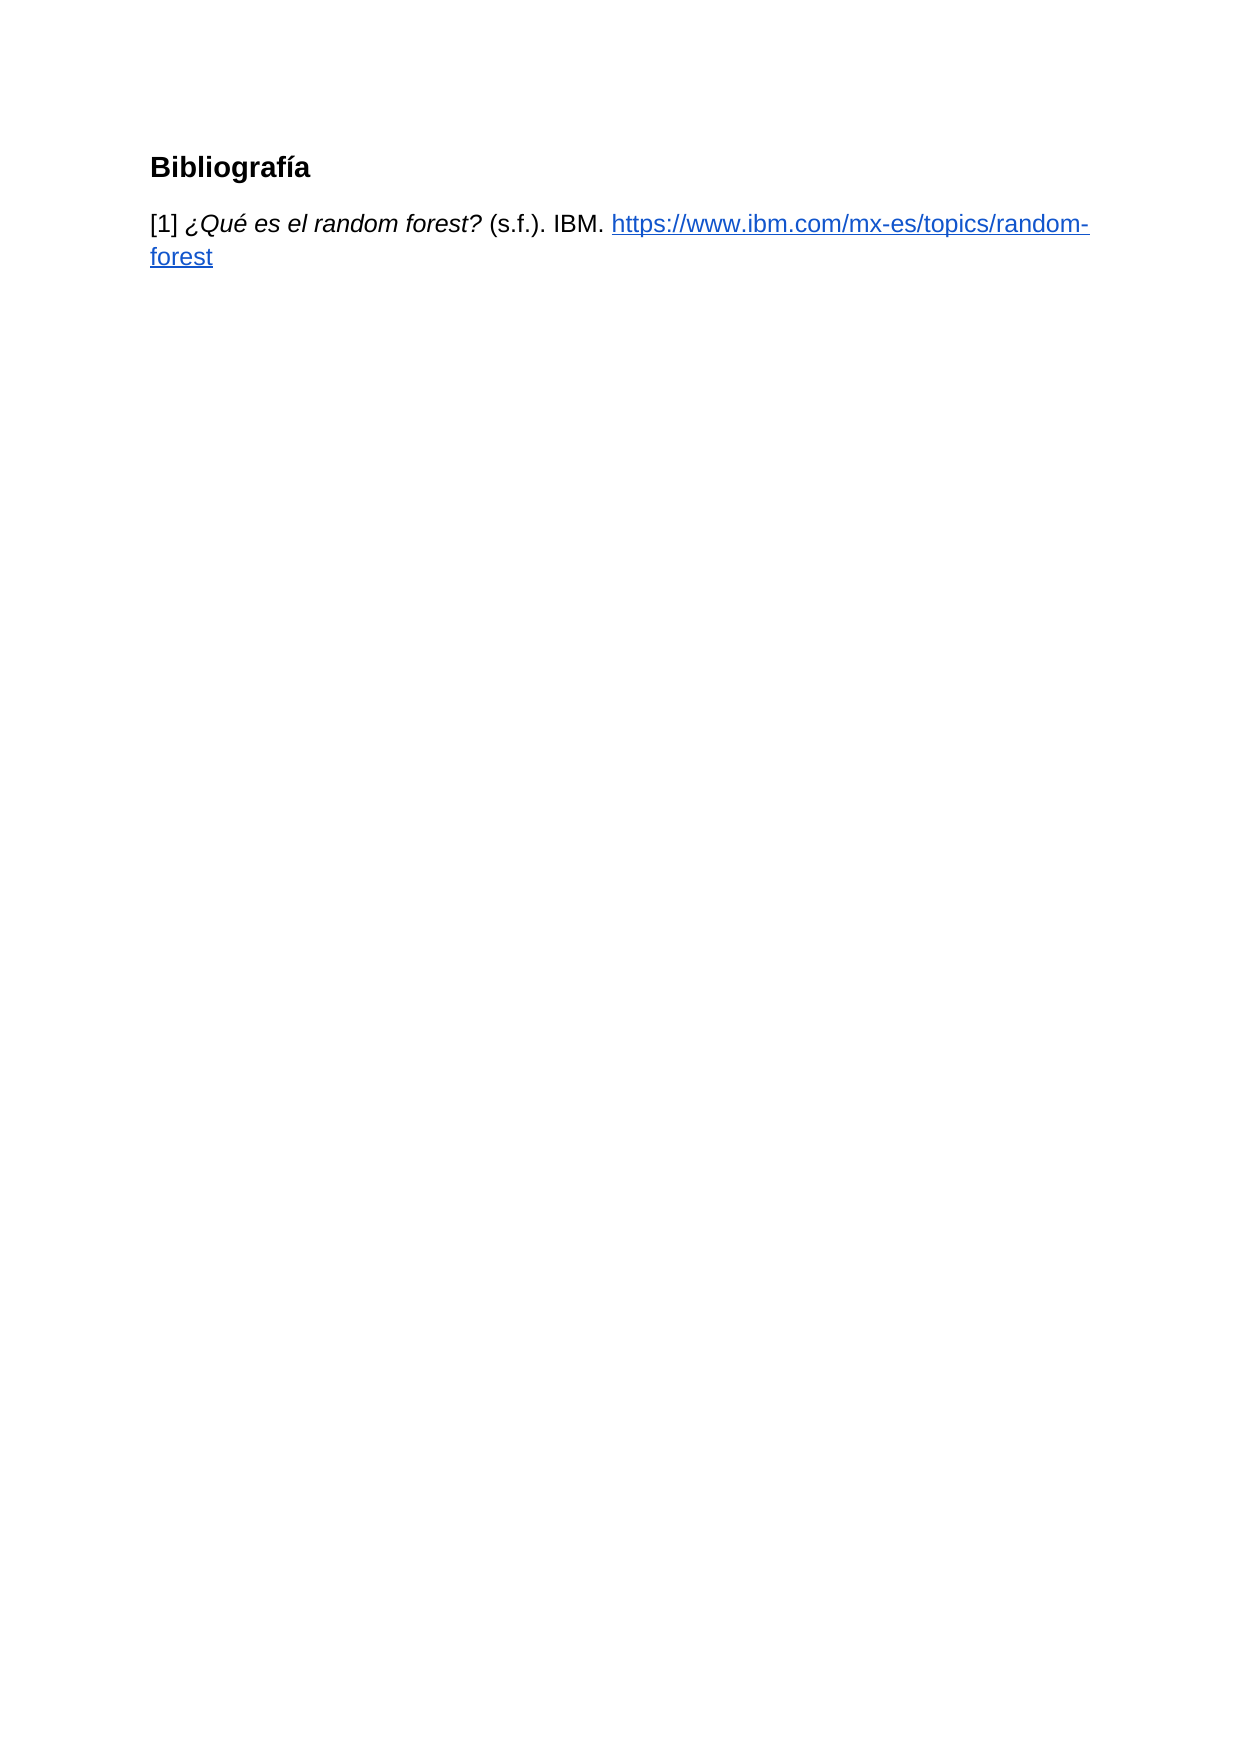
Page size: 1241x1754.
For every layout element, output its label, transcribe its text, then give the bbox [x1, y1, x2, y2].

subtitle Bibliografía [150, 150, 1090, 183]
text [1] ¿Qué es el random forest? (s.f.). IBM. https://www.ibm.com/mx-es/topics/random-forest [150, 208, 1090, 270]
